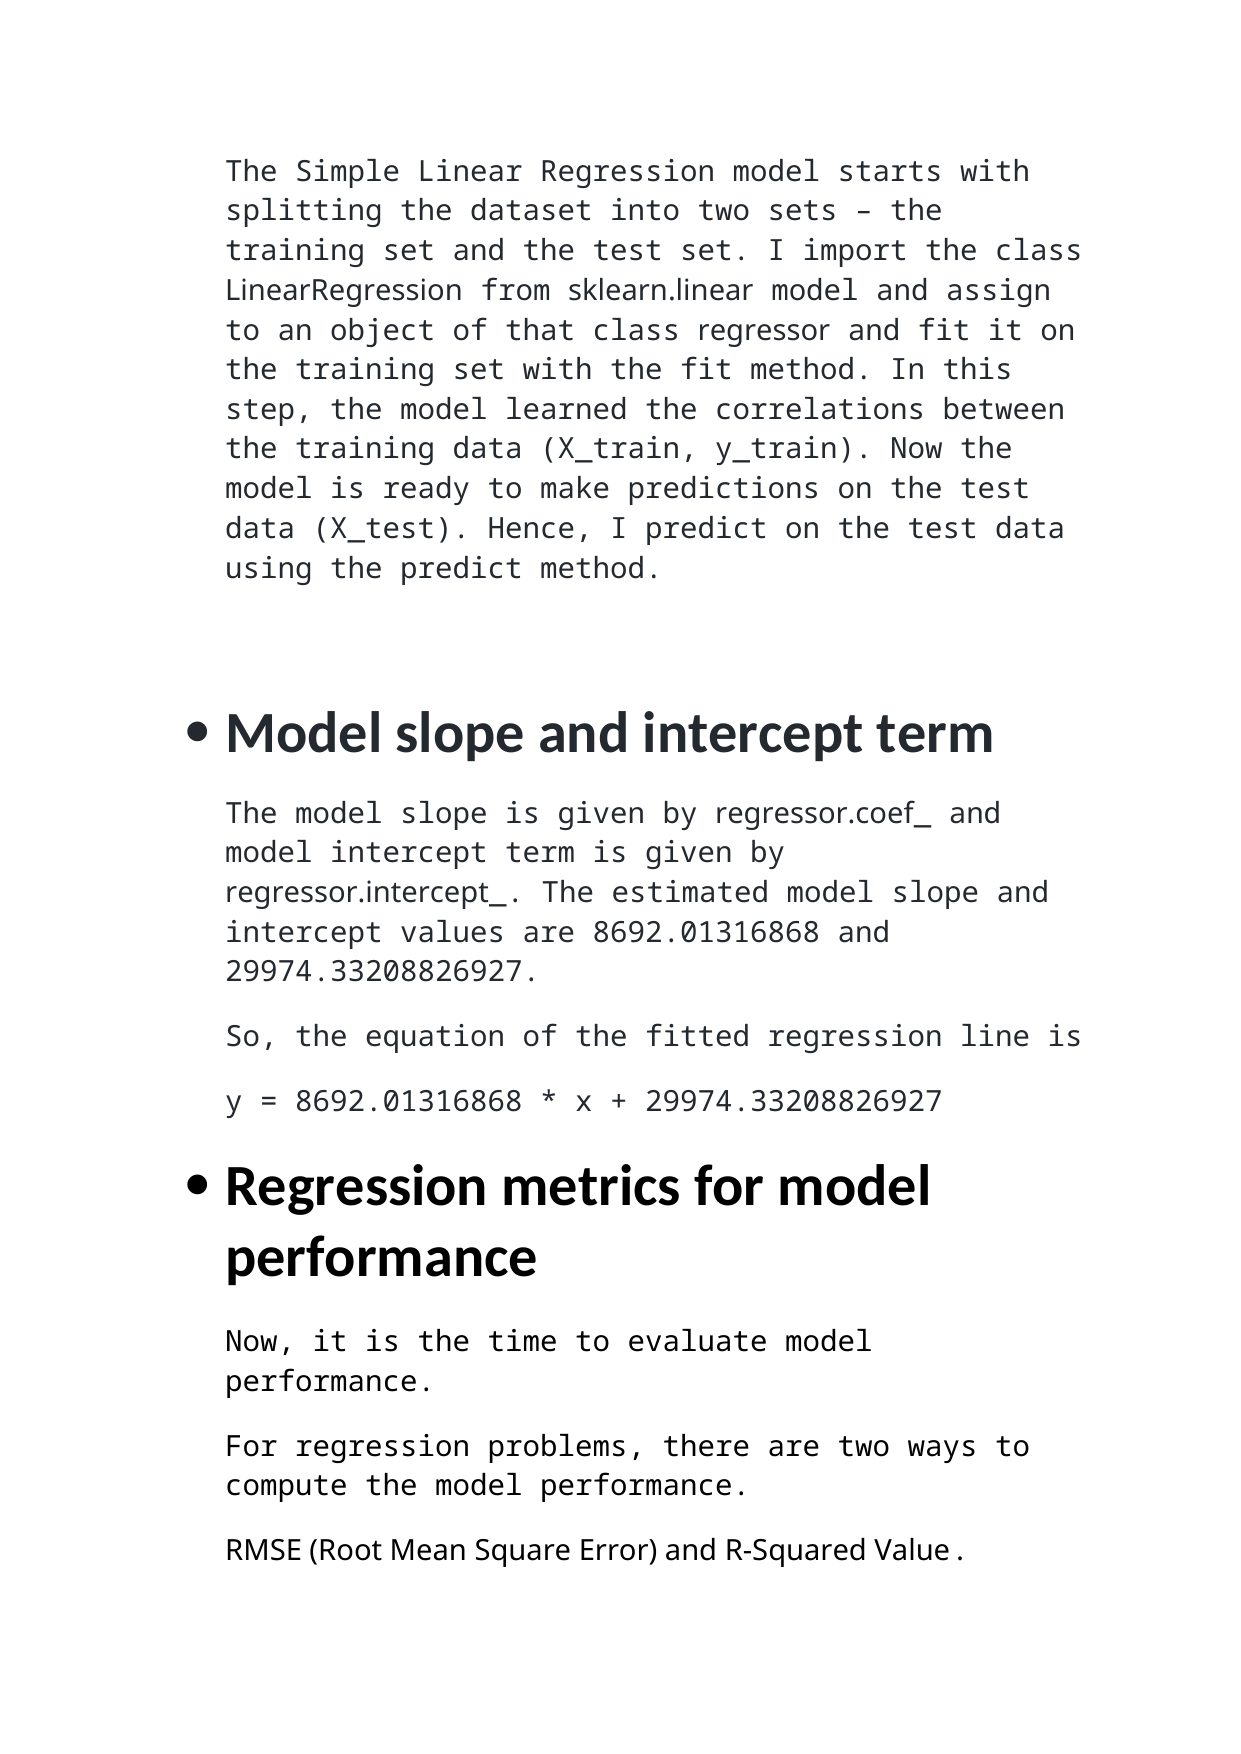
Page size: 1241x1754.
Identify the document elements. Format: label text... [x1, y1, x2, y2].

subtitle Model slope and intercept term [187, 696, 1090, 767]
text Now, it is the time to evaluate model performance. [225, 1321, 1090, 1400]
text The model slope is given by regressor.coef_ and model intercept term is given by regressor.intercept_. The estimated model slope and intercept values are 8692.01316868 and 29974.33208826927. [225, 792, 1090, 990]
subtitle The Simple Linear Regression model starts with splitting the dataset into two sets – the training set and the test set. I import the class LinearRegression from sklearn.linear model and assign to an object of that class regressor and fit it on the training set with the fit method. In this step, the model learned the correlations between the training data (X_train, y_train). Now the model is ready to make predictions on the test data (X_test). Hence, I predict on the test data using the predict method. [225, 150, 1090, 587]
subtitle Regression metrics for model performance [187, 1149, 1090, 1291]
text For regression problems, there are two ways to compute the model performance. [225, 1425, 1090, 1504]
text y = 8692.01316868 * x + 29974.33208826927 [225, 1080, 1090, 1120]
text So, the equation of the fitted regression line is [225, 1015, 1090, 1055]
text RMSE (Root Mean Square Error) and R-Squared Value. [225, 1529, 1090, 1569]
